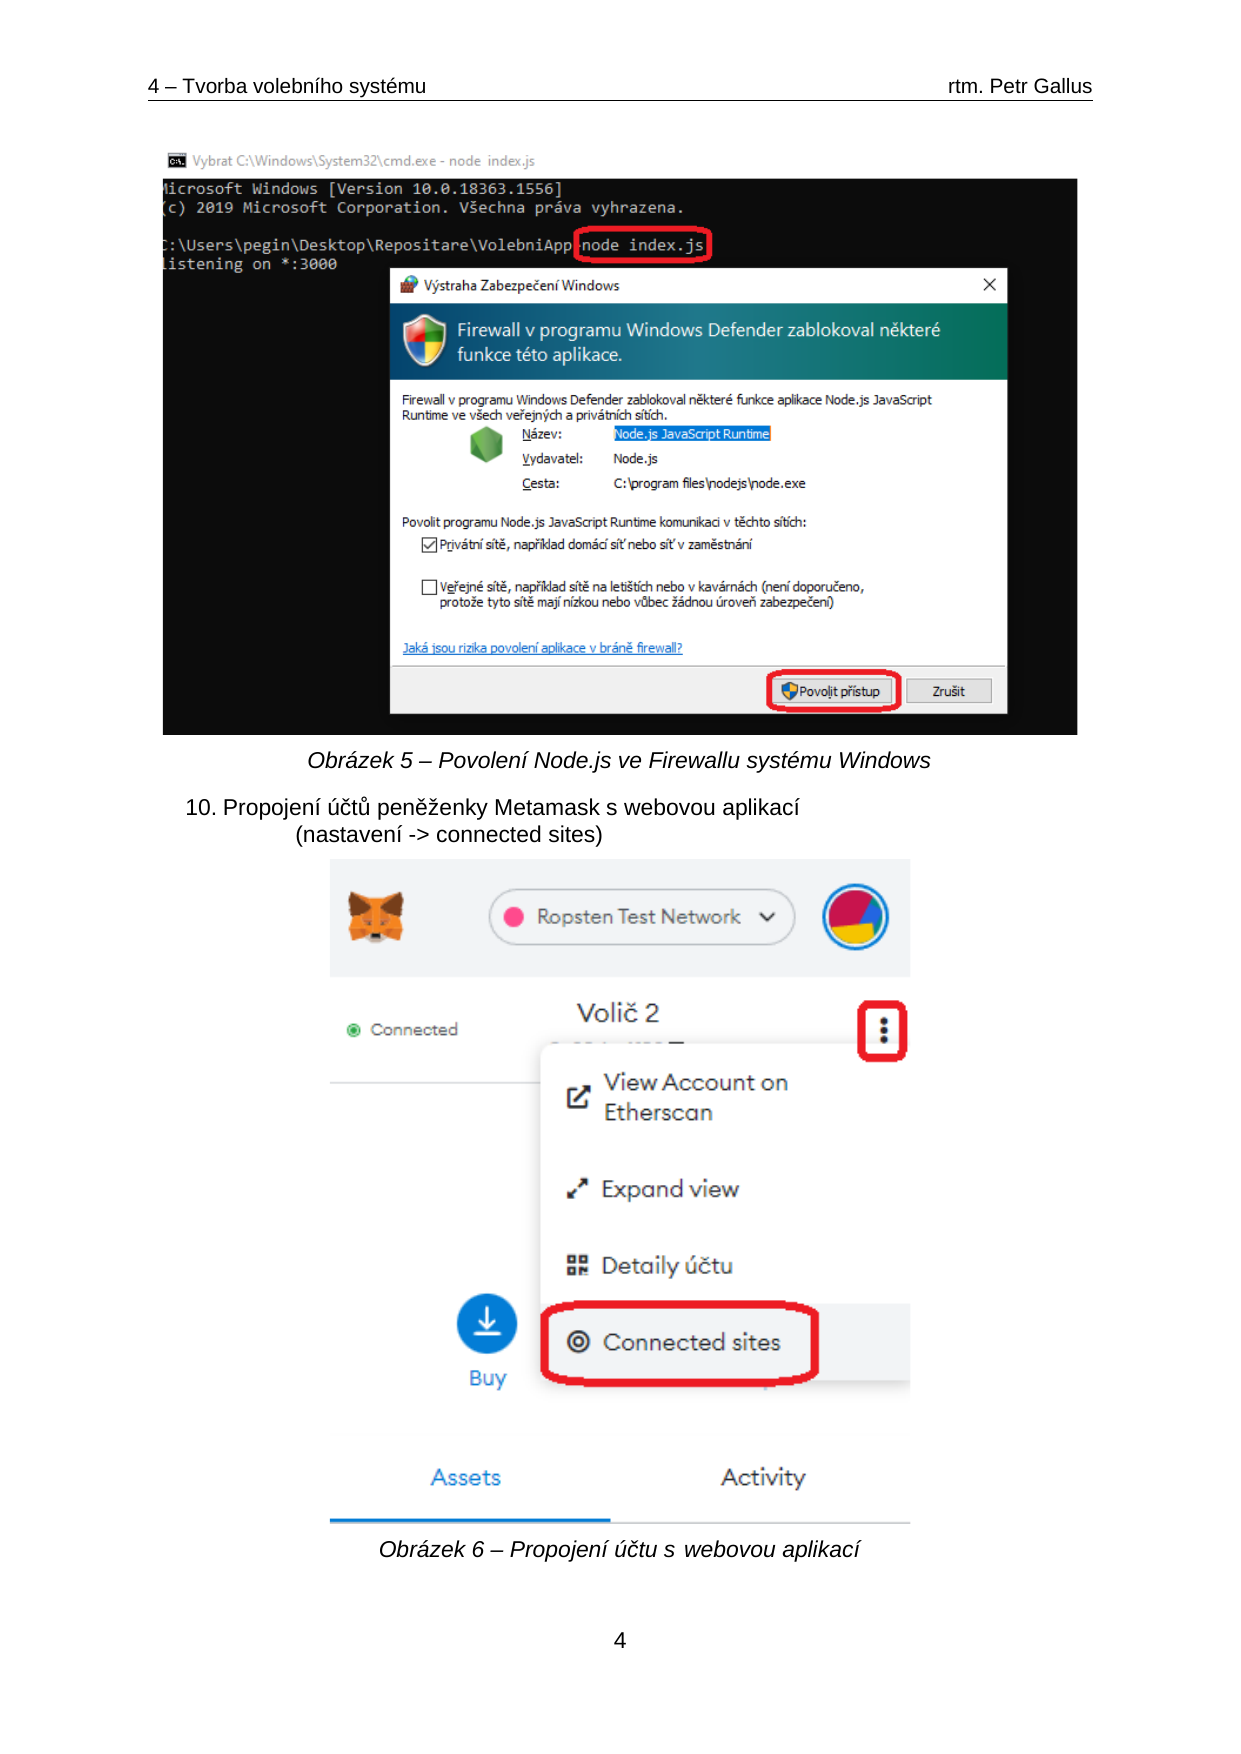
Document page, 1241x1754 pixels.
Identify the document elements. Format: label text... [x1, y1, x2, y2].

picture [329, 859, 911, 1524]
text Obrázek 6 – Propojení účtu s webovou aplikací [148, 1536, 1093, 1562]
picture [162, 147, 1078, 735]
list (nastavení -> connected sites) [295, 821, 1093, 847]
text Obrázek 5 – Povolení Node.js ve Firewallu systému Windows [148, 747, 1093, 773]
list Propojení účtů peněženky Metamask s webovou aplikací [185, 794, 1093, 821]
